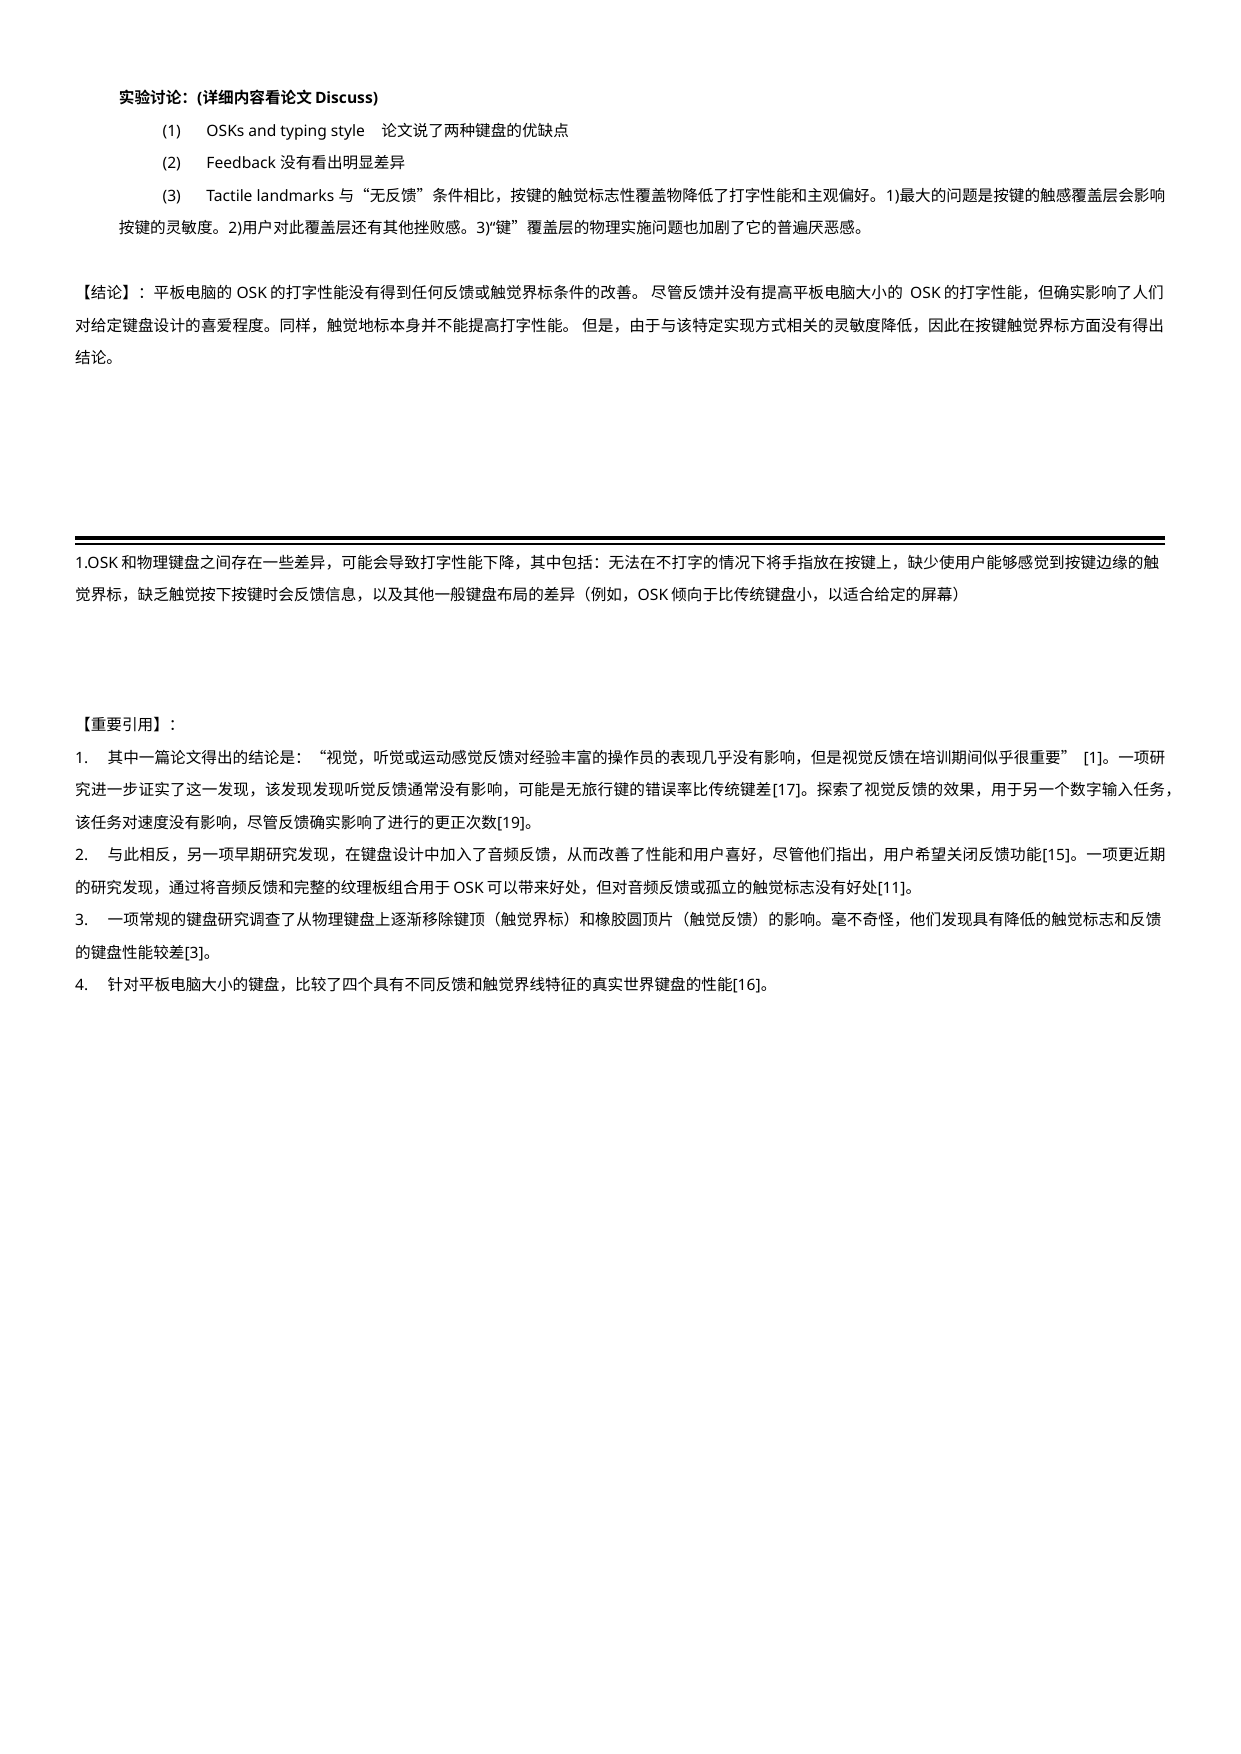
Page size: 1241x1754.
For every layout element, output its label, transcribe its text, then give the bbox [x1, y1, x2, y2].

list 一项常规的键盘研究调查了从物理键盘上逐渐移除键顶（触觉界标）和橡胶圆顶片（触觉反馈）的影响。毫不奇怪，他们发现具有降低的触觉标志和反馈的键盘性能较差[3]。 [75, 903, 1165, 968]
text 1.OSK和物理键盘之间存在一些差异，可能会导致打字性能下降，其中包括：无法在不打字的情况下将手指放在按键上，缺少使用户能够感觉到按键边缘的触觉界标，缺乏触觉按下按键时会反馈信息，以及其他一般键盘布局的差异（例如，OSK倾向于比传统键盘小，以适合给定的屏幕） [75, 545, 1165, 610]
text 【结论】：平板电脑的OSK的打字性能没有得到任何反馈或触觉界标条件的改善。 尽管反馈并没有提高平板电脑大小的OSK的打字性能，但确实影响了人们对给定键盘设计的喜爱程度。同样，触觉地标本身并不能提高打字性能。 但是，由于与该特定实现方式相关的灵敏度降低，因此在按键触觉界标方面没有得出结论。 [75, 276, 1165, 373]
text (2) Feedback 没有看出明显差异 [119, 146, 1165, 178]
text (1) OSKs and typing style 论文说了两种键盘的优缺点 [119, 113, 1165, 146]
text (3) Tactile landmarks 与“无反馈”条件相比，按键的触觉标志性覆盖物降低了打字性能和主观偏好。1)最大的问题是按键的触感覆盖层会影响按键的灵敏度。2)用户对此覆盖层还有其他挫败感。3)“键”覆盖层的物理实施问题也加剧了它的普遍厌恶感。 [119, 178, 1165, 243]
list 其中一篇论文得出的结论是：“视觉，听觉或运动感觉反馈对经验丰富的操作员的表现几乎没有影响，但是视觉反馈在培训期间似乎很重要” [1]。一项研究进一步证实了这一发现，该发现发现听觉反馈通常没有影响，可能是无旅行键的错误率比传统键差[17]。探索了视觉反馈的效果，用于另一个数字输入任务，该任务对速度没有影响，尽管反馈确实影响了进行的更正次数[19]。 [75, 740, 1165, 838]
list 与此相反，另一项早期研究发现，在键盘设计中加入了音频反馈，从而改善了性能和用户喜好，尽管他们指出，用户希望关闭反馈功能[15]。一项更近期的研究发现，通过将音频反馈和完整的纹理板组合用于OSK可以带来好处，但对音频反馈或孤立的触觉标志没有好处[11]。 [75, 838, 1165, 903]
list 【重要引用】： [75, 708, 1165, 740]
list 针对平板电脑大小的键盘，比较了四个具有不同反馈和触觉界线特征的真实世界键盘的性能[16]。 [75, 968, 1165, 1000]
text 实验讨论：(详细内容看论文Discuss) [75, 81, 1165, 113]
